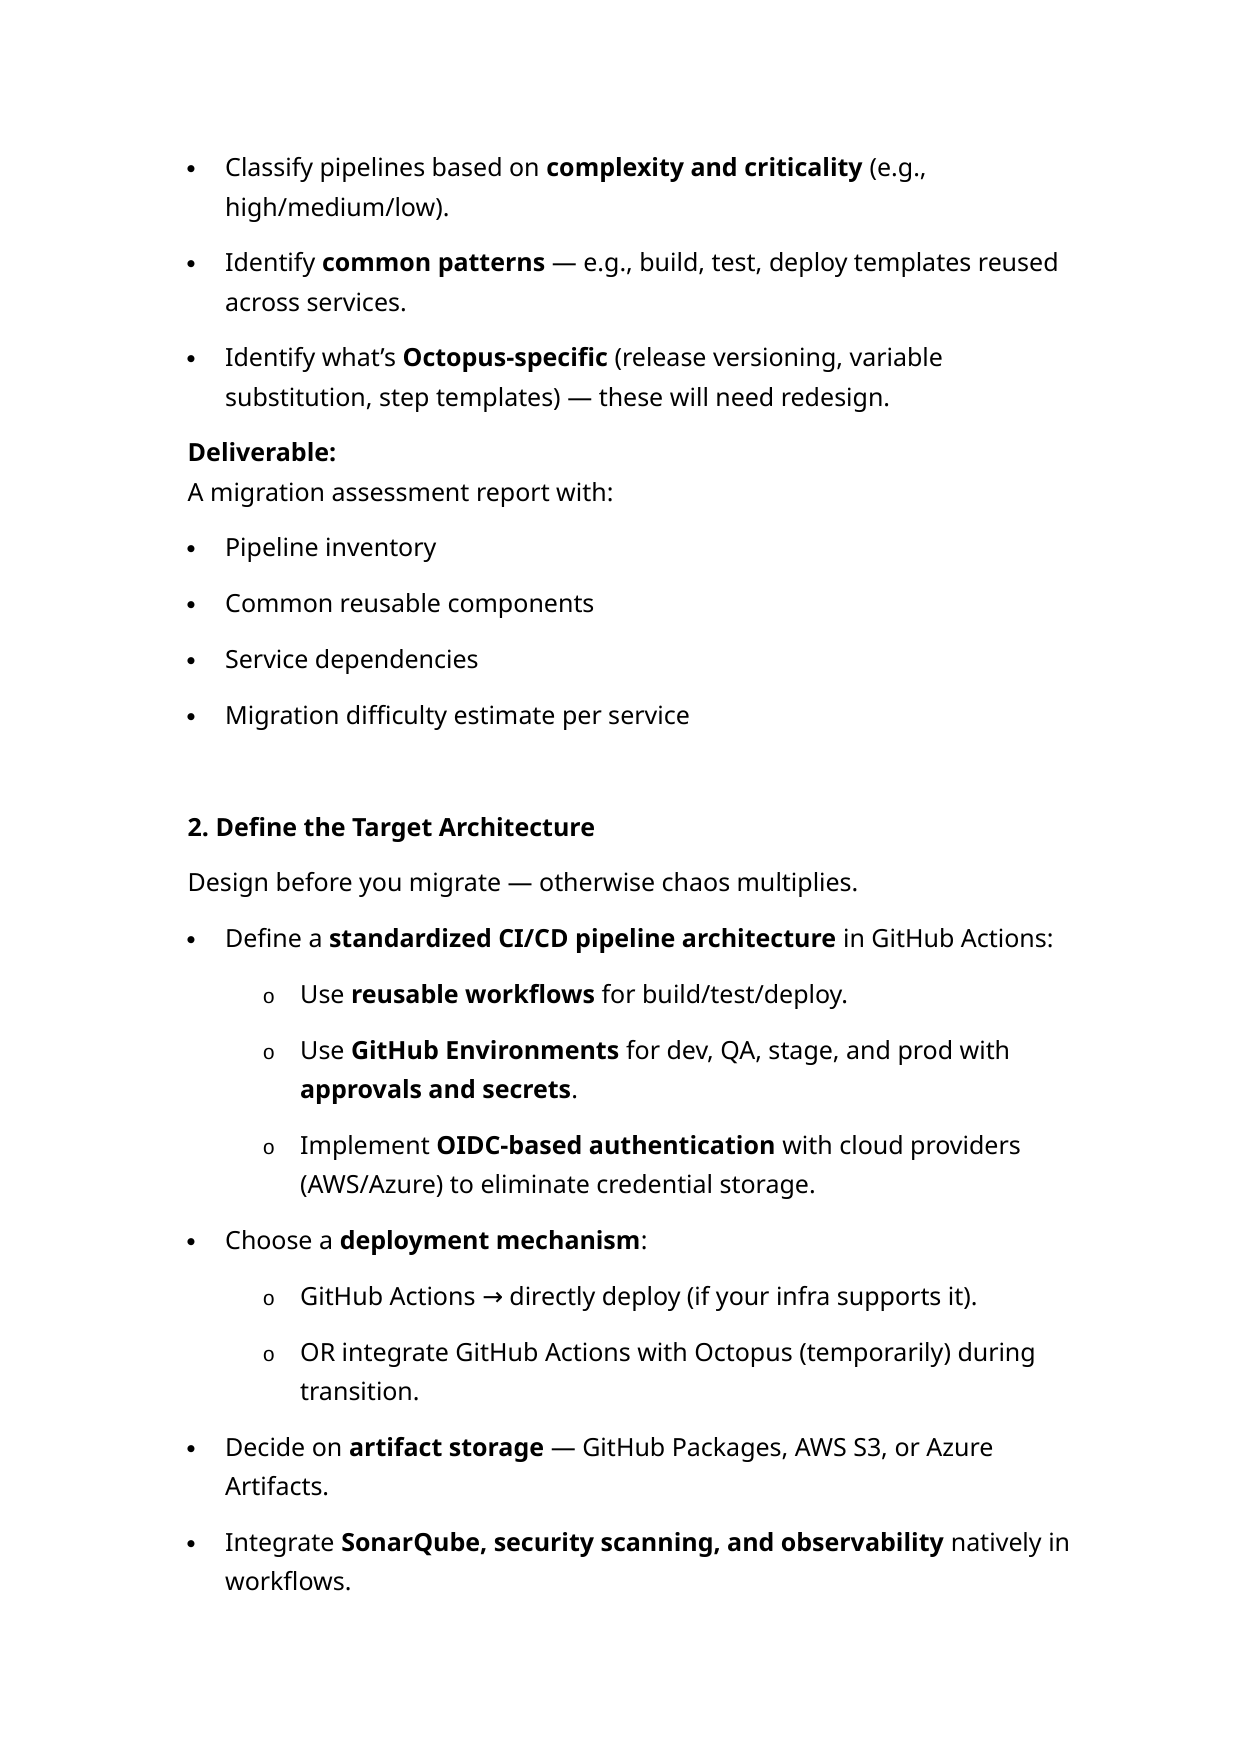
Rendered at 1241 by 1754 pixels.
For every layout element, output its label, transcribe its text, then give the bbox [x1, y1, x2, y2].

list Common reusable components [187, 586, 1090, 620]
list Service dependencies [187, 642, 1090, 676]
list Define a standardized CI/CD pipeline architecture in GitHub Actions: [187, 921, 1090, 955]
list OR integrate GitHub Actions with Octopus (temporarily) during transition. [262, 1334, 1090, 1407]
list Use GitHub Environments for dev, QA, stage, and prod with approvals and secrets. [262, 1032, 1090, 1106]
list Classify pipelines based on complexity and criticality (e.g., high/medium/low). [187, 150, 1090, 223]
list Choose a deployment mechanism: [187, 1222, 1090, 1257]
text Deliverable: A migration assessment report with: [187, 435, 1090, 508]
text 2. Define the Target Architecture [187, 809, 1090, 843]
list Decide on artifact storage — GitHub Packages, AWS S3, or Azure Artifacts. [187, 1429, 1090, 1502]
list Migration difficulty estimate per service [187, 697, 1090, 732]
list GitHub Actions → directly deploy (if your infra supports it). [262, 1278, 1090, 1312]
text Design before you migrate — otherwise chaos multiplies. [187, 865, 1090, 899]
list Identify common patterns — e.g., build, test, deploy templates reused across services. [187, 245, 1090, 318]
list Identify what’s Octopus-specific (release versioning, variable substitution, step templates) — these will need redesign. [187, 340, 1090, 413]
list Use reusable workflows for build/test/deploy. [262, 977, 1090, 1011]
list Implement OIDC-based authentication with cloud providers (AWS/Azure) to eliminate credential storage. [262, 1127, 1090, 1201]
list Pipeline inventory [187, 530, 1090, 564]
list Integrate SonarQube, security scanning, and observability natively in workflows. [187, 1524, 1090, 1597]
